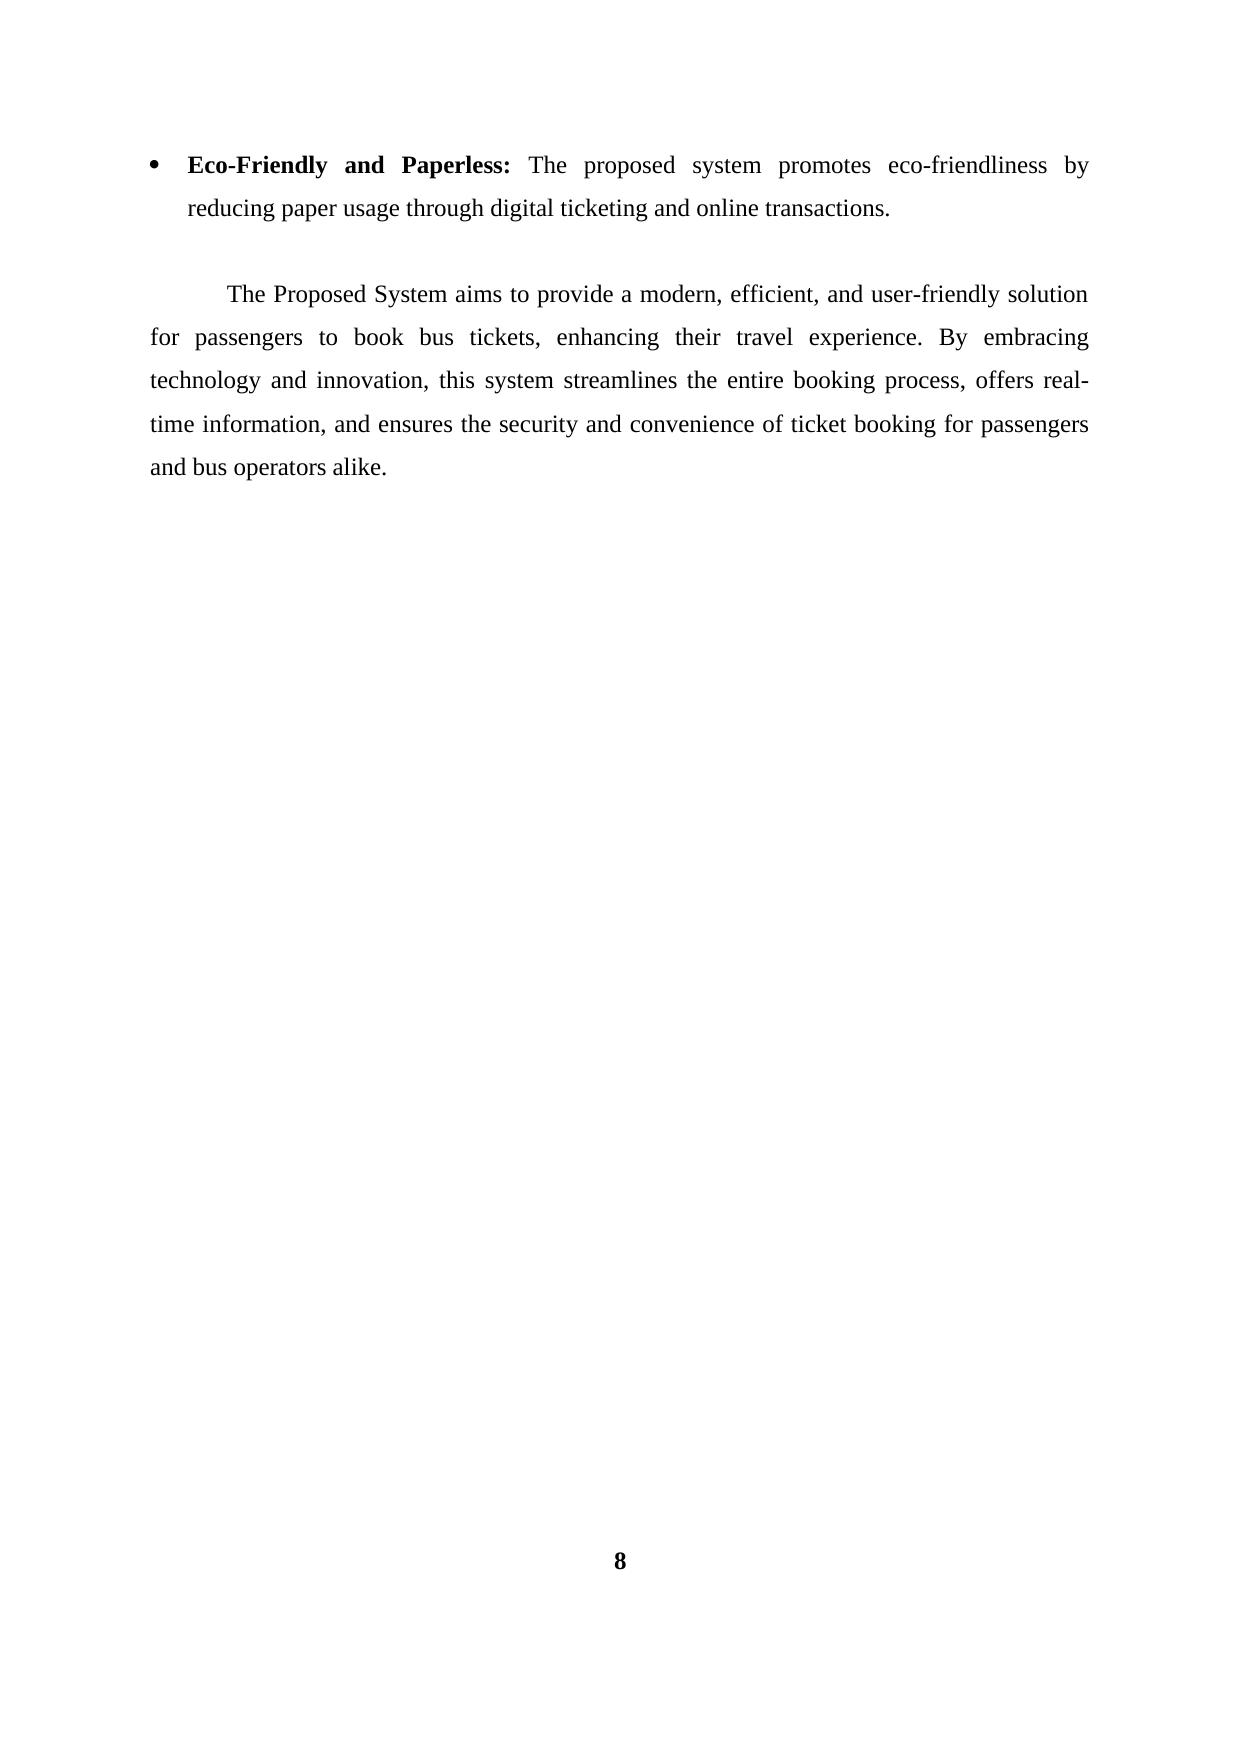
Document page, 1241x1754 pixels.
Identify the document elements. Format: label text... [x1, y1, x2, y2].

list Eco-Friendly and Paperless: The proposed system promotes eco-friendliness by reducing paper usage through digital ticketing and online transactions. [150, 150, 1090, 222]
text The Proposed System aims to provide a modern, efficient, and user-friendly solution for passengers to book bus tickets, enhancing their travel experience. By embracing technology and innovation, this system streamlines the entire booking process, offers real-time information, and ensures the security and convenience of ticket booking for passengers and bus operators alike. [150, 279, 1090, 481]
